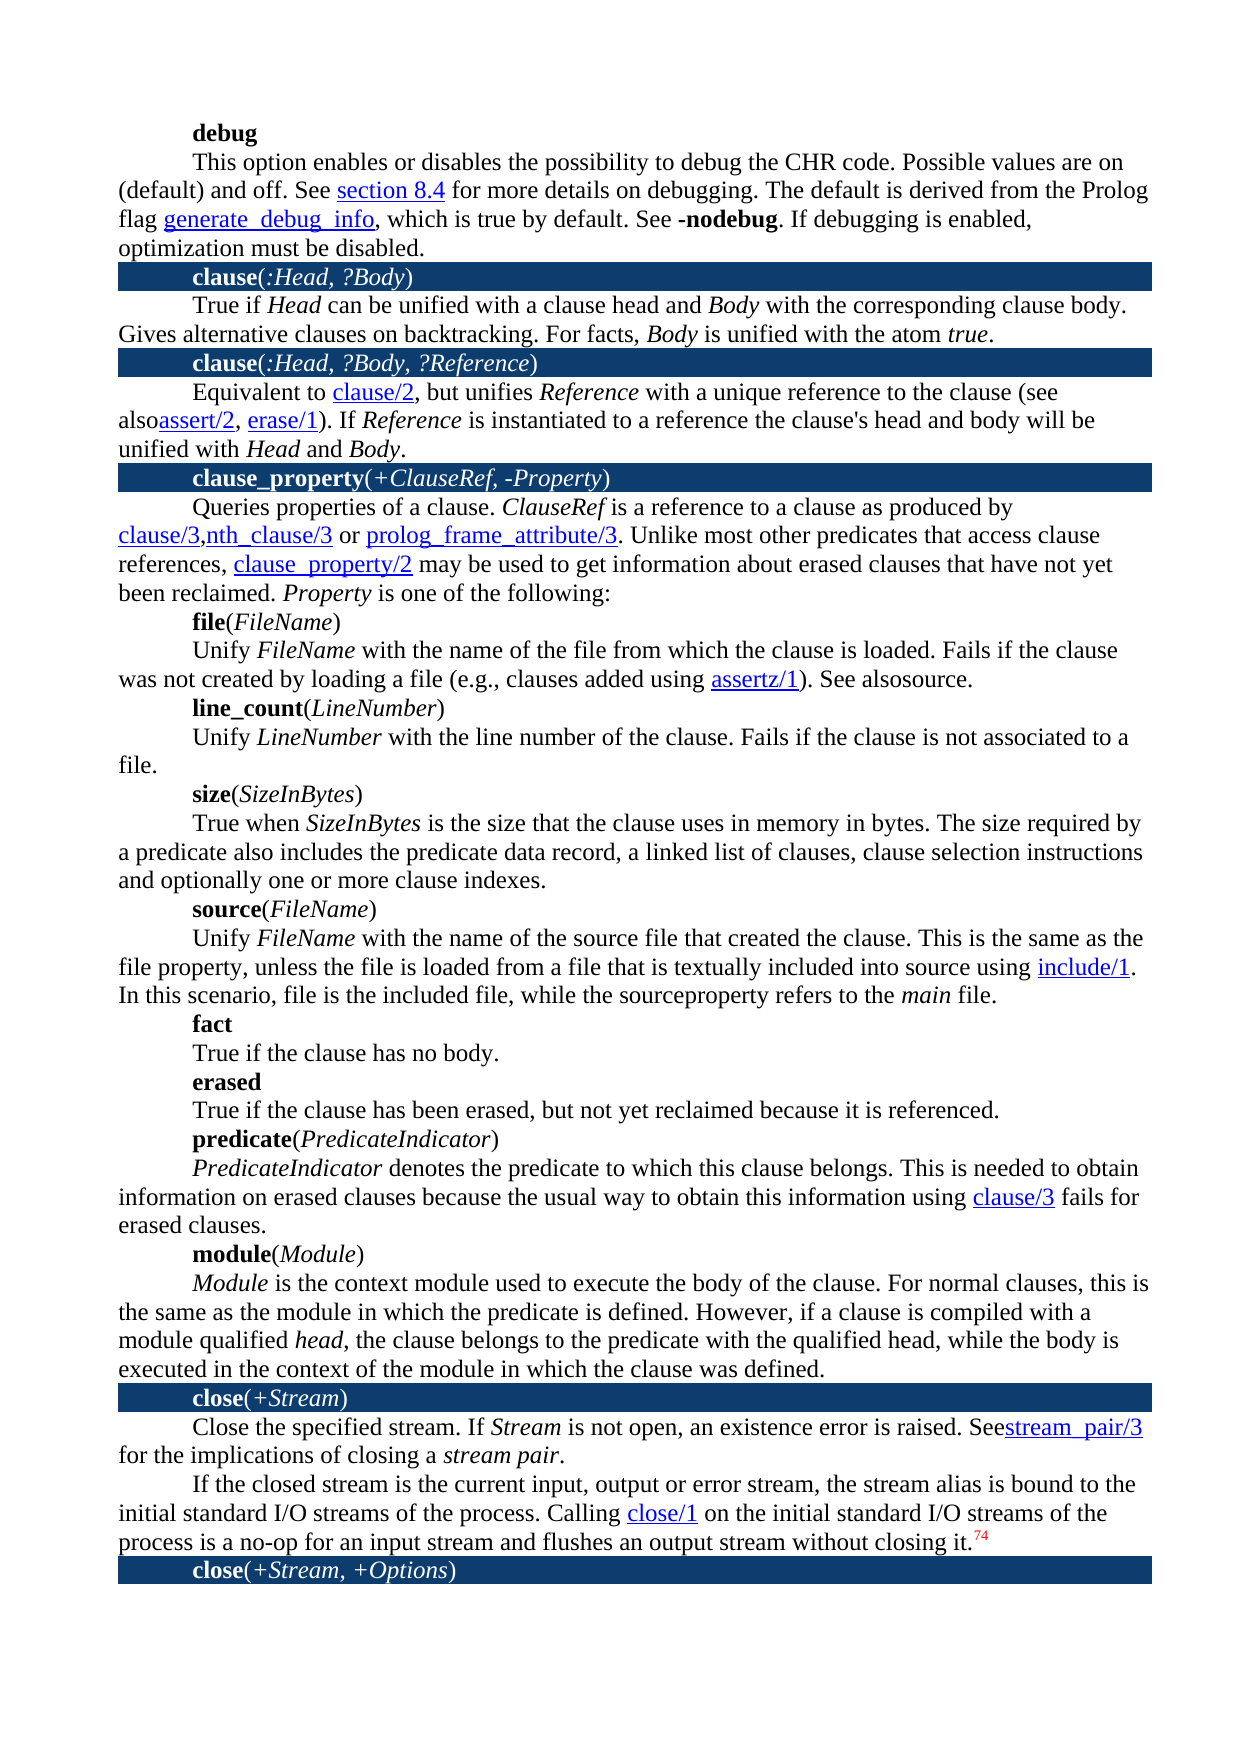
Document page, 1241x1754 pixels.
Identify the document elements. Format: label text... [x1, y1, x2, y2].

text True if Head can be unified with a clause head and Body with the corresponding clause body. Gives alternative clauses on backtracking. For facts, Body is unified with the atom true. [118, 291, 1152, 348]
text fact [118, 1009, 1152, 1038]
text Module is the context module used to execute the body of the clause. For normal clauses, this is the same as the module in which the predicate is defined. However, if a clause is compiled with a module qualified head, the clause belongs to the predicate with the qualified head, while the body is executed in the context of the module in which the clause was defined. [118, 1268, 1152, 1383]
text clause(:Head, ?Body, ?Reference) [118, 348, 1152, 377]
text Close the specified stream. If Stream is not open, an existence error is raised. Seestream_pair/3 for the implications of closing a stream pair. [118, 1412, 1152, 1469]
text PredicateIndicator denotes the predicate to which this clause belongs. This is needed to obtain information on erased clauses because the usual way to obtain this information using clause/3 fails for erased clauses. [118, 1153, 1152, 1239]
text source(FileName) [118, 894, 1152, 923]
text debug [118, 118, 1152, 147]
text erased [118, 1067, 1152, 1096]
text Unify FileName with the name of the source file that created the clause. This is the same as the file property, unless the file is loaded from a file that is textually included into source using include/1. In this scenario, file is the included file, while the sourceproperty refers to the main file. [118, 923, 1152, 1009]
text clause(:Head, ?Body) [118, 262, 1152, 291]
text If the closed stream is the current input, output or error stream, the stream alias is bound to the initial standard I/O streams of the process. Calling close/1 on the initial standard I/O streams of the process is a no-op for an input stream and flushes an output stream without closing it.74 [118, 1469, 1152, 1556]
text module(Module) [118, 1239, 1152, 1268]
text line_count(LineNumber) [118, 693, 1152, 722]
text predicate(PredicateIndicator) [118, 1124, 1152, 1153]
text close(+Stream, +Options) [118, 1556, 1152, 1584]
text Unify LineNumber with the line number of the clause. Fails if the clause is not associated to a file. [118, 722, 1152, 779]
text This option enables or disables the possibility to debug the CHR code. Possible values are on (default) and off. See section 8.4 for more details on debugging. The default is derived from the Prolog flag generate_debug_info, which is true by default. See -nodebug. If debugging is enabled, optimization must be disabled. [118, 147, 1152, 262]
text True if the clause has been erased, but not yet reclaimed because it is referenced. [118, 1096, 1152, 1124]
text True when SizeInBytes is the size that the clause uses in memory in bytes. The size required by a predicate also includes the predicate data record, a linked list of clauses, clause selection instructions and optionally one or more clause indexes. [118, 808, 1152, 894]
text size(SizeInBytes) [118, 779, 1152, 808]
text close(+Stream) [118, 1383, 1152, 1412]
text Unify FileName with the name of the file from which the clause is loaded. Fails if the clause was not created by loading a file (e.g., clauses added using assertz/1). See alsosource. [118, 636, 1152, 693]
text clause_property(+ClauseRef, -Property) [118, 463, 1152, 492]
text file(FileName) [118, 607, 1152, 636]
text True if the clause has no body. [118, 1038, 1152, 1067]
text Equivalent to clause/2, but unifies Reference with a unique reference to the clause (see alsoassert/2, erase/1). If Reference is instantiated to a reference the clause's head and body will be unified with Head and Body. [118, 377, 1152, 463]
text Queries properties of a clause. ClauseRef is a reference to a clause as produced by clause/3,nth_clause/3 or prolog_frame_attribute/3. Unlike most other predicates that access clause references, clause_property/2 may be used to get information about erased clauses that have not yet been reclaimed. Property is one of the following: [118, 492, 1152, 607]
